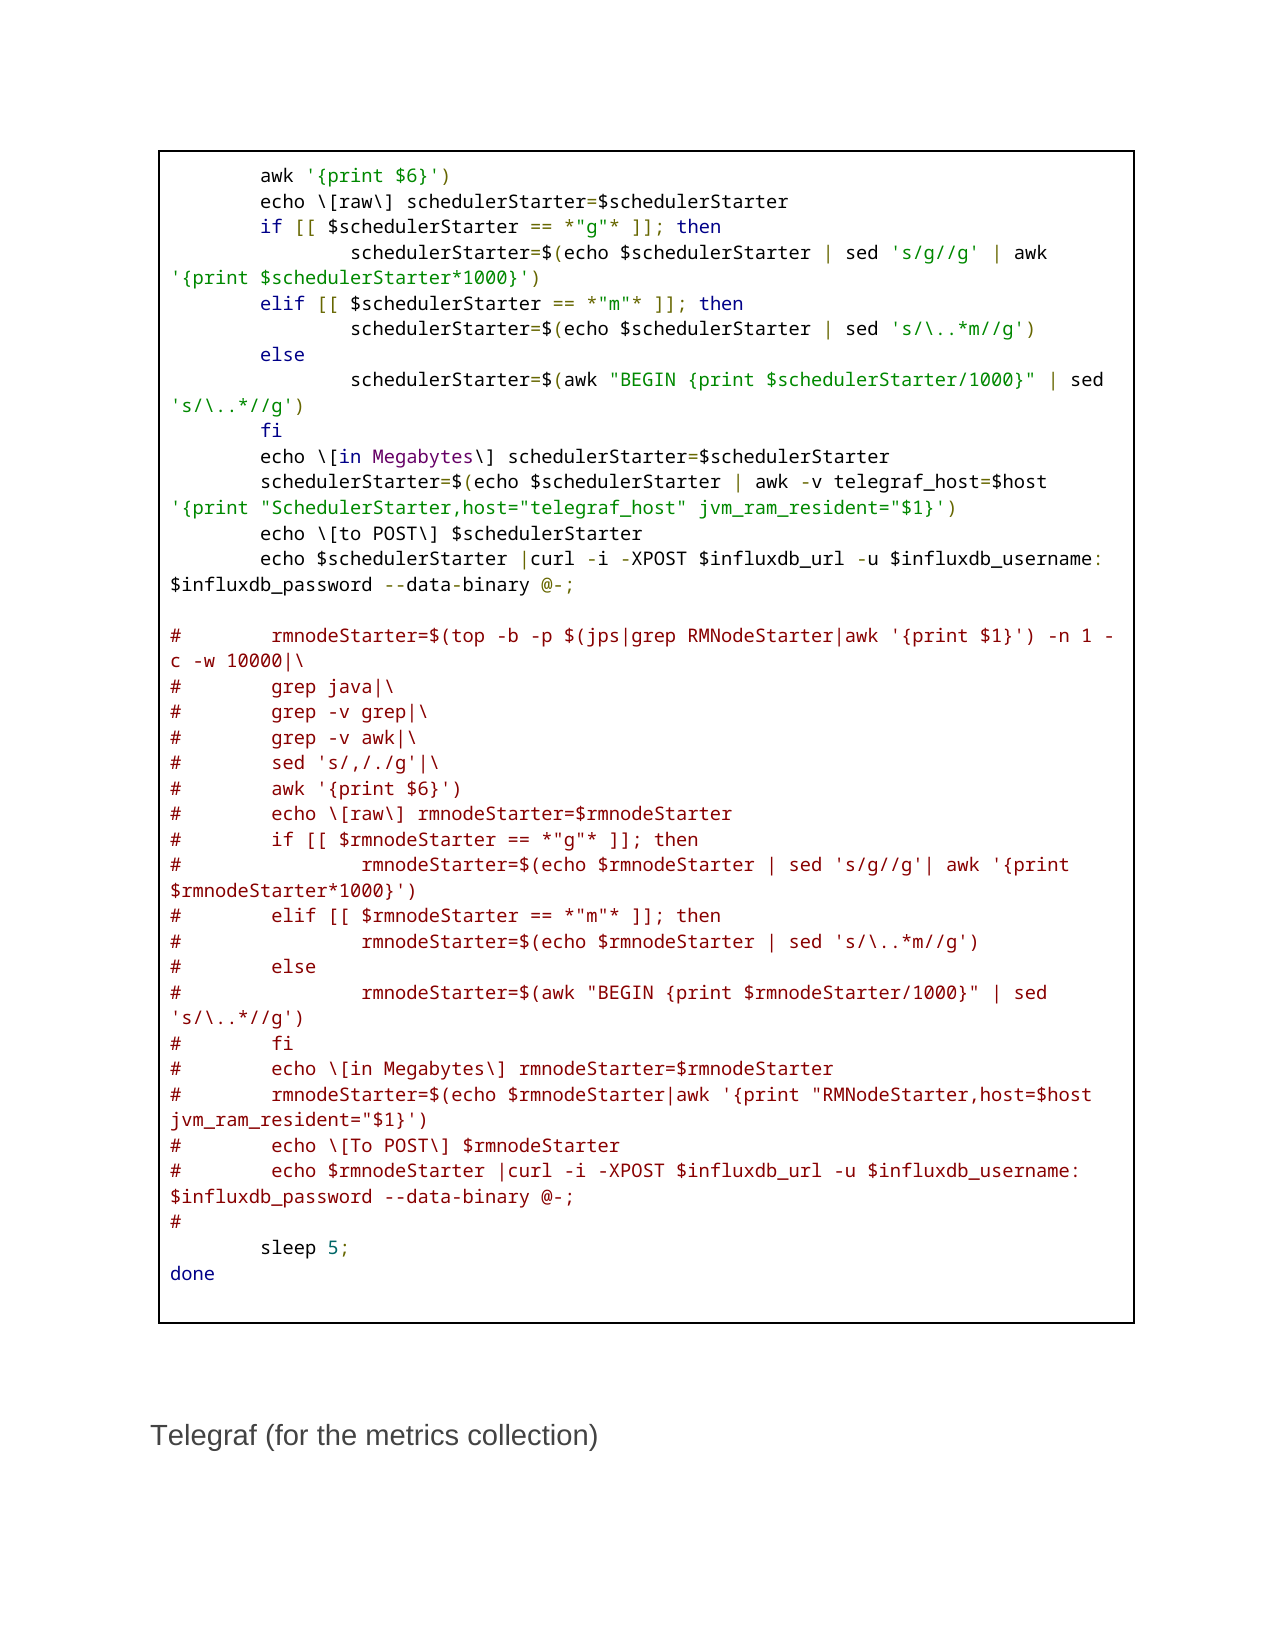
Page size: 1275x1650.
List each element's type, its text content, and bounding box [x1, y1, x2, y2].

subtitle Telegraf (for the metrics collection) [150, 1418, 1125, 1452]
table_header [160, 152, 1133, 1322]
